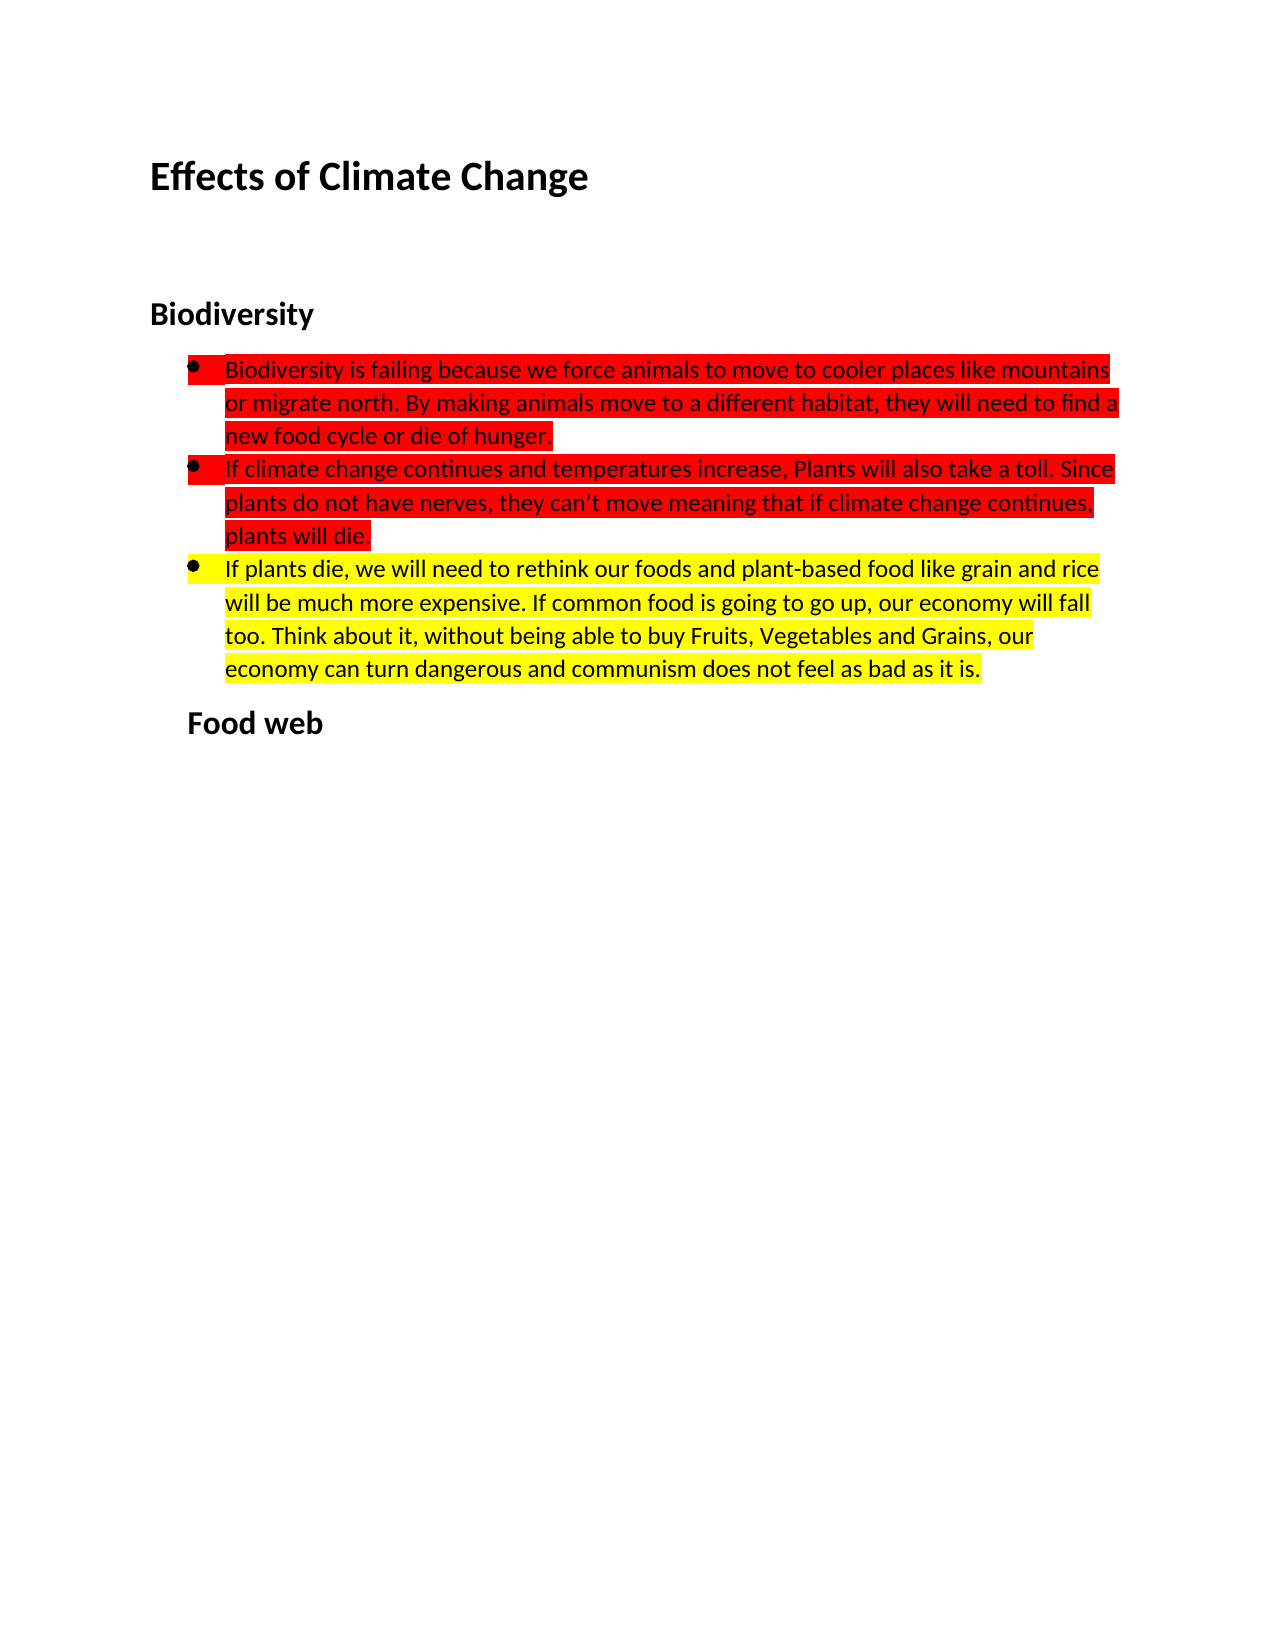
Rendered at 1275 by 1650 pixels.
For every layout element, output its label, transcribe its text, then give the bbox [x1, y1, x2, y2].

list If climate change continues and temperatures increase, Plants will also take a toll. Since plants do not have nerves, they can’t move meaning that if climate change continues, plants will die. [187, 453, 1125, 551]
list If plants die, we will need to rethink our foods and plant-based food like grain and rice will be much more expensive. If common food is going to go up, our economy will fall too. Think about it, without being able to buy Fruits, Vegetables and Grains, our economy can turn dangerous and communism does not feel as bad as it is. [187, 553, 1125, 683]
list Biodiversity is failing because we force animals to move to cooler places like mountains or migrate north. By making animals move to a different habitat, they will need to find a new food cycle or die of hunger. [187, 354, 1125, 451]
text Food web [187, 702, 1125, 743]
text Biodiversity [150, 293, 1125, 334]
text Effects of Climate Change [150, 150, 1125, 201]
